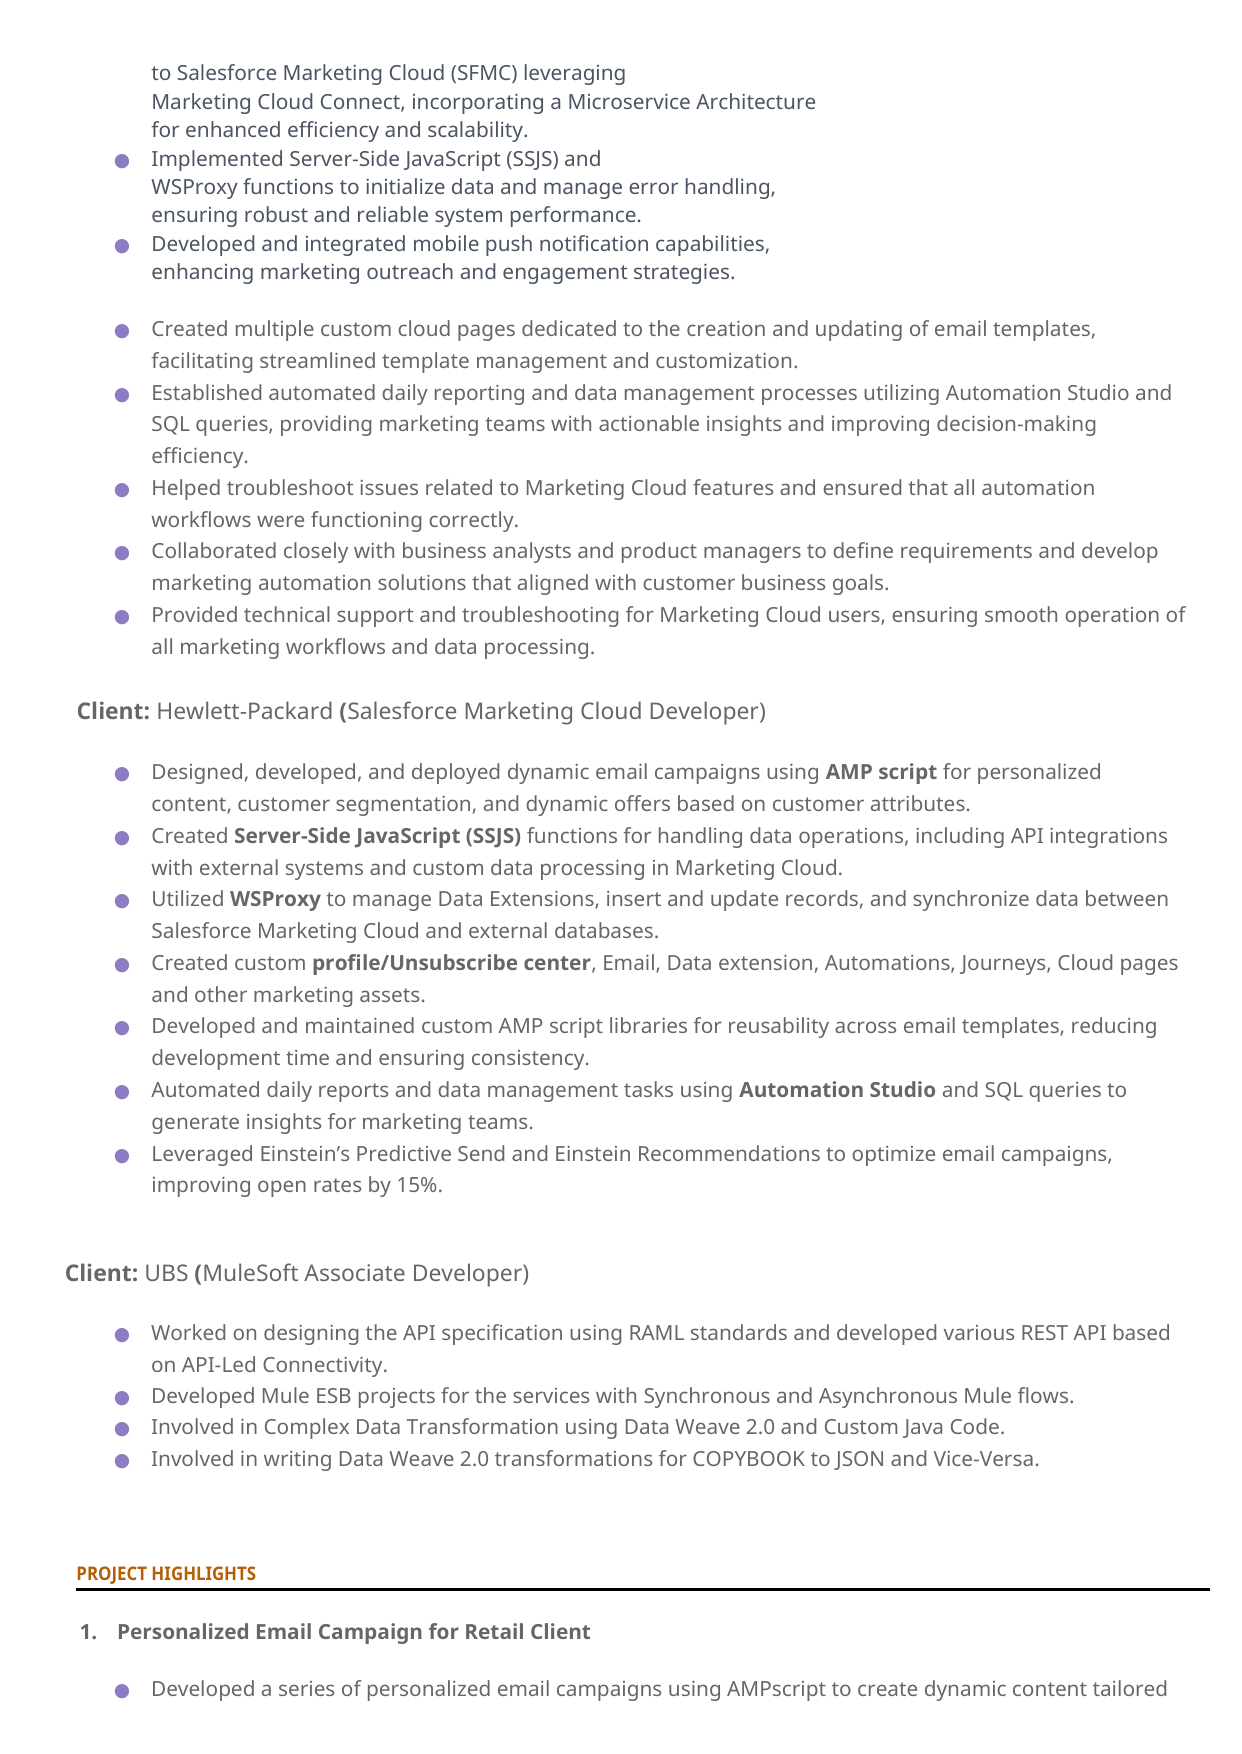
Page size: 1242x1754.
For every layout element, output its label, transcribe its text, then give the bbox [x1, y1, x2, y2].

list Created Server-Side JavaScript (SSJS) functions for handling data operations, including API integrations with external systems and custom data processing in Marketing Cloud. [114, 821, 1186, 881]
list Provided technical support and troubleshooting for Marketing Cloud users, ensuring smooth operation of all marketing workflows and data processing. [114, 600, 1186, 660]
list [114, 1674, 1186, 1702]
text Client: UBS (MuleSoft Associate Developer) [64, 1257, 1210, 1289]
list Created custom profile/Unsubscribe center, Email, Data extension, Automations, Journeys, Cloud pages and other marketing assets. [114, 948, 1186, 1008]
text ensuring robust and reliable system performance. [151, 201, 1210, 229]
list Collaborated closely with business analysts and product managers to define requirements and develop marketing automation solutions that aligned with customer business goals. [114, 537, 1186, 597]
list Leveraged Einstein’s Predictive Send and Einstein Recommendations to optimize email campaigns, improving open rates by 15%. [114, 1139, 1186, 1199]
list Helped troubleshoot issues related to Marketing Cloud features and ensured that all automation workflows were functioning correctly. [114, 473, 1186, 533]
list Developed and maintained custom AMP script libraries for reusability across email templates, reducing development time and ensuring consistency. [114, 1012, 1186, 1072]
text to Salesforce Marketing Cloud (SFMC) leveraging [151, 58, 1210, 87]
text for enhanced efficiency and scalability. [151, 115, 1210, 144]
list Automated daily reports and data management tasks using Automation Studio and SQL queries to generate insights for marketing teams. [114, 1075, 1186, 1135]
list Personalized Email Campaign for Retail Client [79, 1617, 848, 1645]
list Worked on designing the API specification using RAML standards and developed various REST API based on API-Led Connectivity. [114, 1318, 1186, 1378]
list Developed Mule ESB projects for the services with Synchronous and Asynchronous Mule flows. [114, 1381, 1210, 1409]
list Developed and integrated mobile push notification capabilities, [114, 229, 1210, 257]
text Client: Hewlett-Packard (Salesforce Marketing Cloud Developer) [64, 695, 1210, 726]
list Implemented Server-Side JavaScript (SSJS) and [114, 144, 1210, 172]
list Utilized WSProxy to manage Data Extensions, insert and update records, and synchronize data between Salesforce Marketing Cloud and external databases. [114, 884, 1186, 945]
list Designed, developed, and deployed dynamic email campaigns using AMP script for personalized content, customer segmentation, and dynamic offers based on customer attributes. [114, 757, 1186, 818]
text Marketing Cloud Connect, incorporating a Microservice Architecture [151, 87, 1210, 115]
list Involved in writing Data Weave 2.0 transformations for COPYBOOK to JSON and Vice-Versa. [114, 1444, 1210, 1472]
list Established automated daily reporting and data management processes utilizing Automation Studio and SQL queries, providing marketing teams with actionable insights and improving decision-making efficiency. [114, 378, 1186, 470]
list Created multiple custom cloud pages dedicated to the creation and updating of email templates, facilitating streamlined template management and customization. [114, 314, 1186, 374]
text enhancing marketing outreach and engagement strategies. [151, 257, 1210, 286]
text PROJECT HIGHLIGHTS [76, 1560, 1210, 1588]
list Involved in Complex Data Transformation using Data Weave 2.0 and Custom Java Code. [114, 1412, 1210, 1441]
text WSProxy functions to initialize data and manage error handling, [151, 172, 1210, 201]
